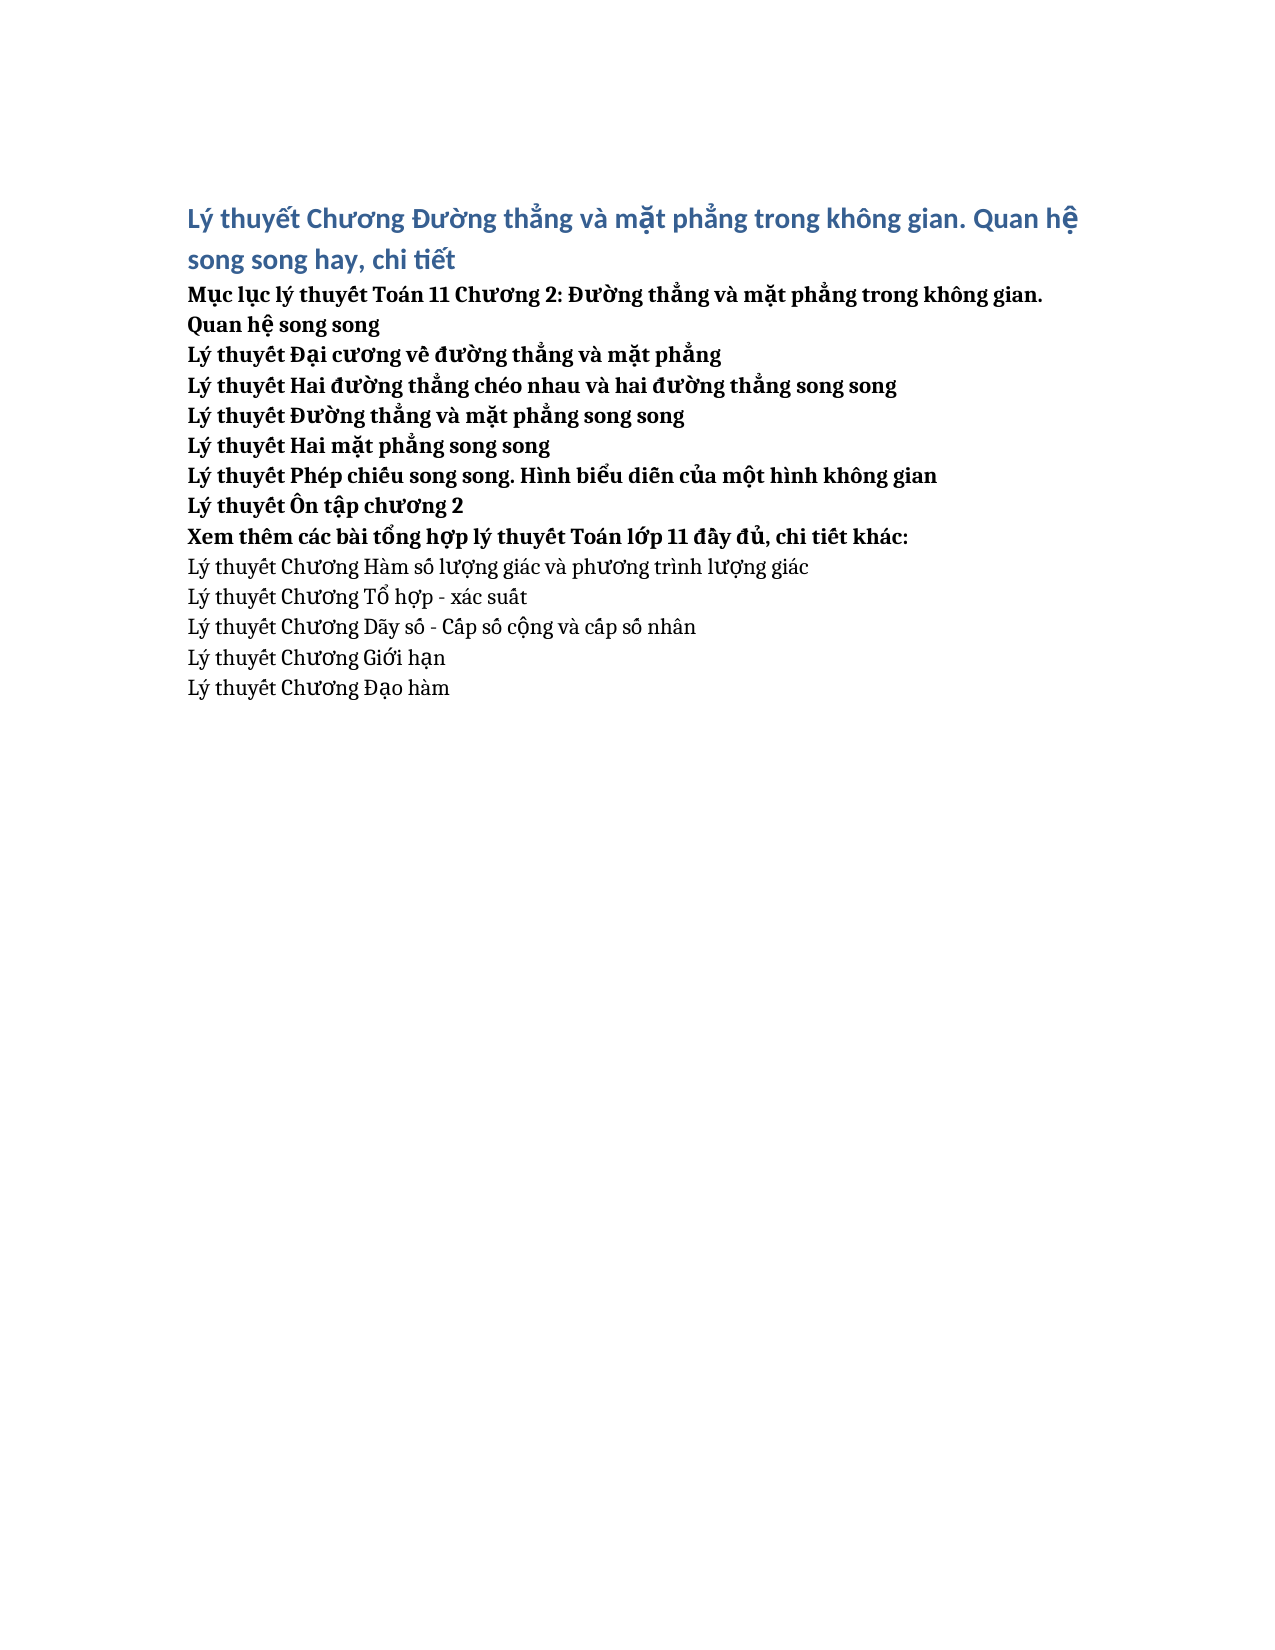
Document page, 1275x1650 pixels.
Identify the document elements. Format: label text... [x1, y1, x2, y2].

subtitle Lý thuyết Chương Đường thẳng và mặt phẳng trong không gian. Quan hệ song song hay, chi tiết [187, 200, 1087, 277]
text Mục lục lý thuyết Toán 11 Chương 2: Đường thẳng và mặt phẳng trong không gian. Quan hệ song song Lý thuyết Đại cương về đường thẳng và mặt phẳng Lý thuyết Hai đường thẳng chéo nhau và hai đường thẳng song song Lý thuyết Đường thẳng và mặt phẳng song song Lý thuyết Hai mặt phẳng song song Lý thuyết Phép chiếu song song. Hình biểu diễn của một hình không gian Lý thuyết Ôn tập chương 2 Xem thêm các bài tổng hợp lý thuyết Toán lớp 11 đầy đủ, chi tiết khác: Lý thuyết Chương Hàm số lượng giác và phương trình lượng giác Lý thuyết Chương Tổ hợp - xác suất Lý thuyết Chương Dãy số - Cấp số cộng và cấp số nhân Lý thuyết Chương Giới hạn Lý thuyết Chương Đạo hàm [187, 282, 1087, 731]
